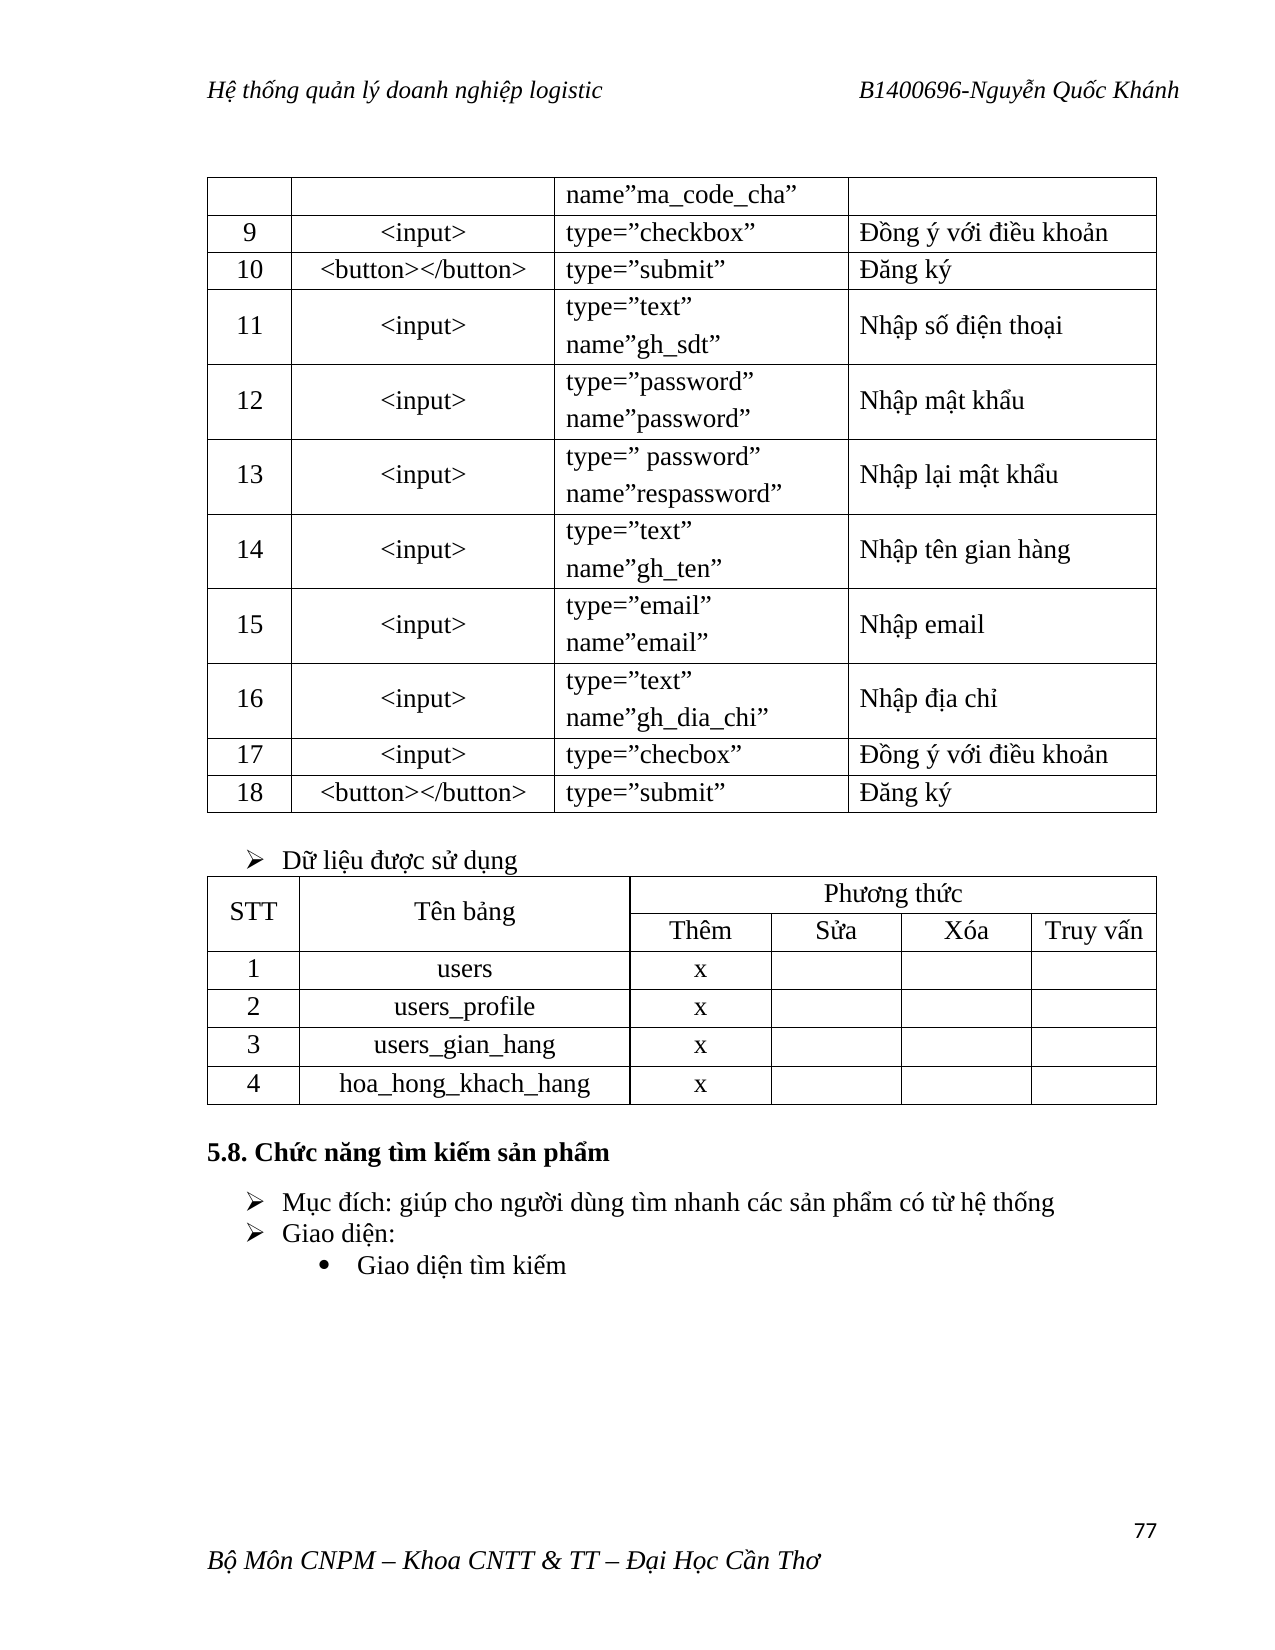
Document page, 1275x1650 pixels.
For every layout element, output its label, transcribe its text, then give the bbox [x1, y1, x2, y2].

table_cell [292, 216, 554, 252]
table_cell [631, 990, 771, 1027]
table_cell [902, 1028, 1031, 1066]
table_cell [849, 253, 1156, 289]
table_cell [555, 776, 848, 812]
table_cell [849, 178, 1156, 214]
list Mục đích: giúp cho người dùng tìm nhanh các sản phẩm có từ hệ thống [244, 1186, 1157, 1217]
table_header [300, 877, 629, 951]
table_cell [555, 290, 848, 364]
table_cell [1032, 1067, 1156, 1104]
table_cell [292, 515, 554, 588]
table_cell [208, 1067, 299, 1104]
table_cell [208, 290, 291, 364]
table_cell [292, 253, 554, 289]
list Dữ liệu được sử dụng [244, 844, 1157, 876]
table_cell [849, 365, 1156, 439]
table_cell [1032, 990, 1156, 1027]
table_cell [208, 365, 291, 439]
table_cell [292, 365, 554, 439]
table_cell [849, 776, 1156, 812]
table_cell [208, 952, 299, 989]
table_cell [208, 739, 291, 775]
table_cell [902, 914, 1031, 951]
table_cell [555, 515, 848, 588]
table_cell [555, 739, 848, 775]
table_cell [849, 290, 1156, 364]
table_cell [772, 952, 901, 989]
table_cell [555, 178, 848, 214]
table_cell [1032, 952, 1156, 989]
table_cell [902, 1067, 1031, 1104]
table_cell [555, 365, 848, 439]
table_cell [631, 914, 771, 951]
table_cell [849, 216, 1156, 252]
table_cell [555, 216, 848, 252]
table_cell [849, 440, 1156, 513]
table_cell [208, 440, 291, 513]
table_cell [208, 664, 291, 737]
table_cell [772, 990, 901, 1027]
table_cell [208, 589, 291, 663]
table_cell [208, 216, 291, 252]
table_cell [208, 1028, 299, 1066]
text 5.8. Chức năng tìm kiếm sản phẩm [207, 1136, 1157, 1167]
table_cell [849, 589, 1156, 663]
list Giao diện tìm kiếm [319, 1249, 1157, 1280]
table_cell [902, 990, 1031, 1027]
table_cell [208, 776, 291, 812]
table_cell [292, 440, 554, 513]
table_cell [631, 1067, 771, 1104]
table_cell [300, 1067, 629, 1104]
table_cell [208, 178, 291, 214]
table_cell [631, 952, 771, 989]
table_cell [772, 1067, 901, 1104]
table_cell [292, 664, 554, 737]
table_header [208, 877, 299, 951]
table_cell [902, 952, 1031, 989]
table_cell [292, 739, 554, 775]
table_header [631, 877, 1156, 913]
list Giao diện: [244, 1217, 1157, 1249]
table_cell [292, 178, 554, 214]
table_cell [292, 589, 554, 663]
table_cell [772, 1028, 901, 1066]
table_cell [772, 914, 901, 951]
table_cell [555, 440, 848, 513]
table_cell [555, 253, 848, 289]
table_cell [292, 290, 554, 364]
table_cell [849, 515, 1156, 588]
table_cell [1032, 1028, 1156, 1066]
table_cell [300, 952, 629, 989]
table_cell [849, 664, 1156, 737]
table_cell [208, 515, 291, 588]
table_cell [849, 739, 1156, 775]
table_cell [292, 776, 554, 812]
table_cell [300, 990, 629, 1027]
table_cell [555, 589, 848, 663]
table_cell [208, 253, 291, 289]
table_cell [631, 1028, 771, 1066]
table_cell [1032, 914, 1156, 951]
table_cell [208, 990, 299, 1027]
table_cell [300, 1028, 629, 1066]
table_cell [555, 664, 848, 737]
